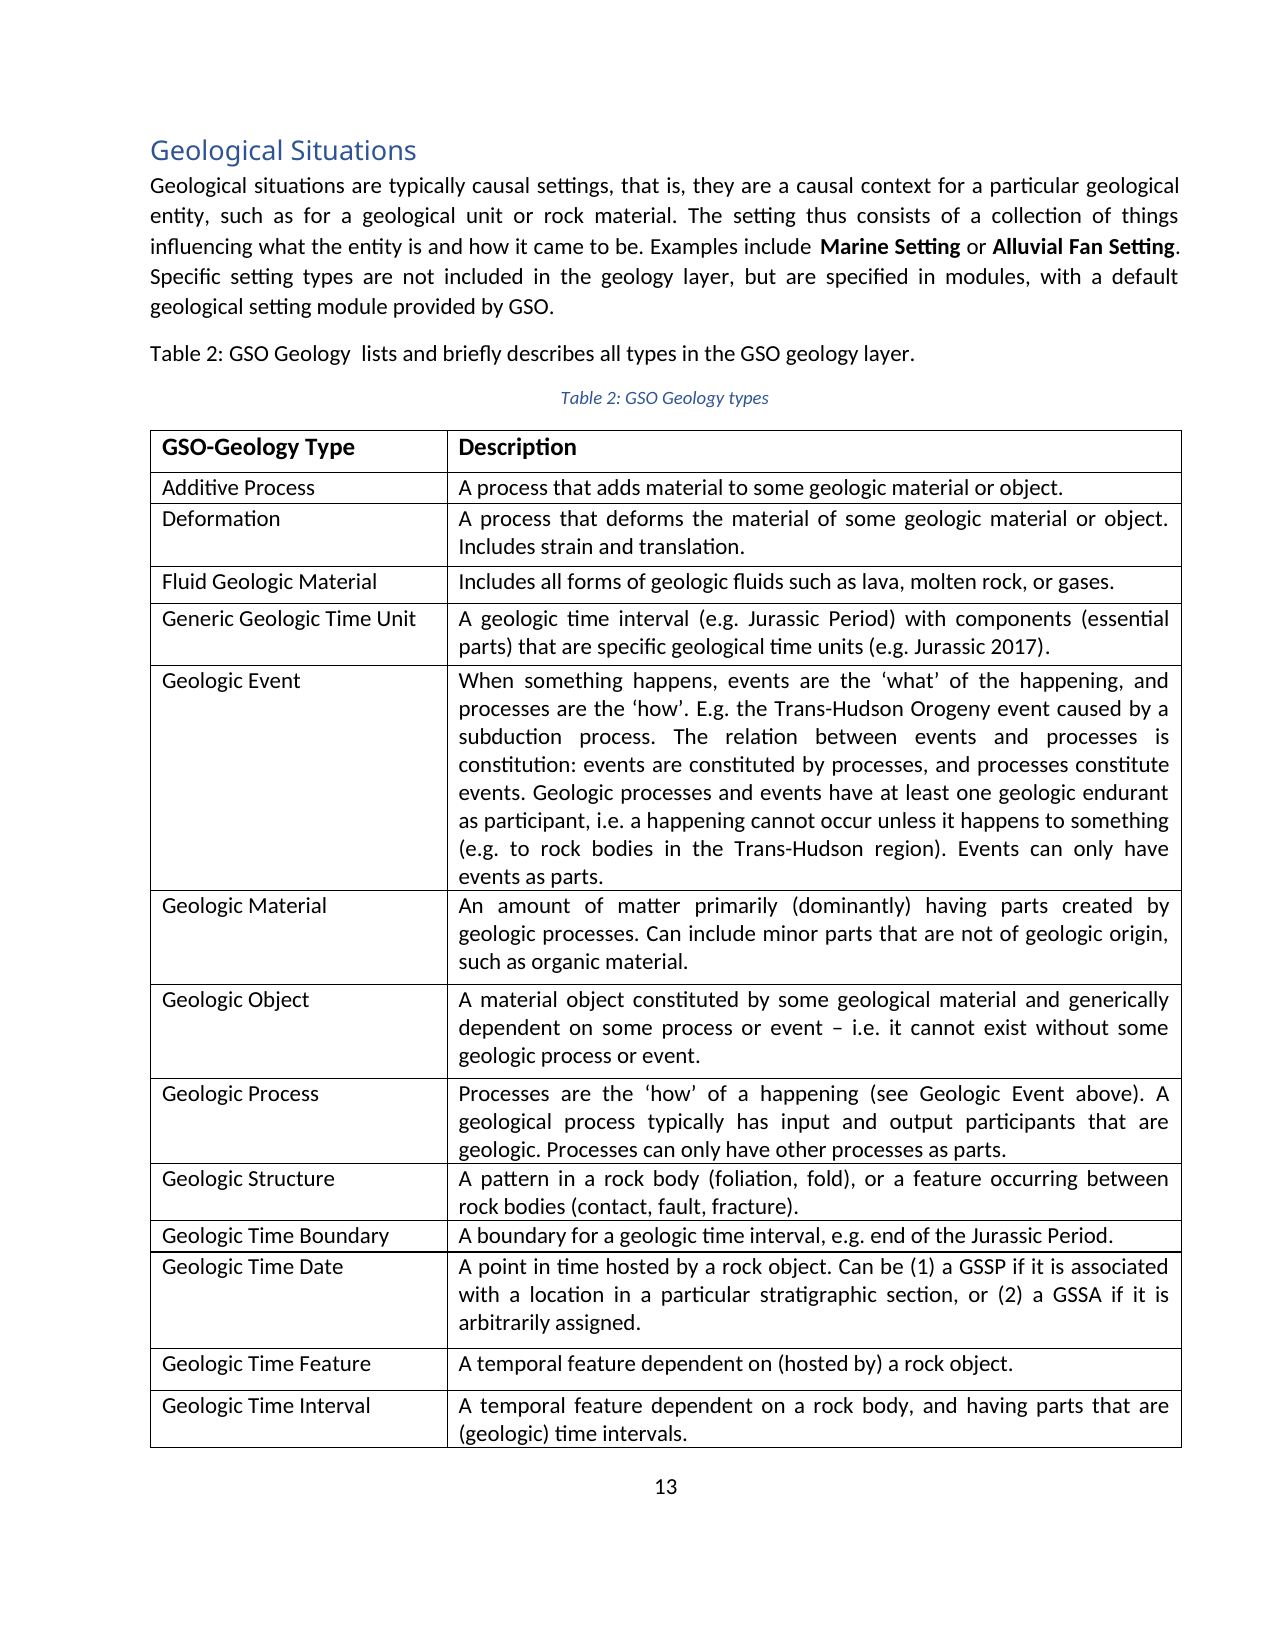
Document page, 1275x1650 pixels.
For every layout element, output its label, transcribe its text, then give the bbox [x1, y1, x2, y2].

table_cell Geologic Material [151, 891, 447, 984]
table_cell A temporal feature dependent on a rock body, and having parts that are (geologic) time intervals. [448, 1391, 1181, 1447]
table_cell A material object constituted by some geological material and generically dependent on some process or event – i.e. it cannot exist without some geologic process or event. [448, 985, 1181, 1078]
table_cell A boundary for a geologic time interval, e.g. end of the Jurassic Period. [448, 1221, 1181, 1251]
table_cell Geologic Time Boundary [151, 1221, 447, 1251]
table_header GSO-Geology Type [151, 431, 447, 472]
table_cell A pattern in a rock body (foliation, fold), or a feature occurring between rock bodies (contact, fault, fracture). [448, 1164, 1181, 1220]
table_cell Geologic Object [151, 985, 447, 1078]
subtitle Geological Situations [150, 132, 1181, 168]
text Geological situations are typically causal settings, that is, they are a causal context for a particular geological entity, such as for a geological unit or rock material. The setting thus consists of a collection of things influencing what the entity is and how it came to be. Examples include Marine Setting or Alluvial Fan Setting. Specific setting types are not included in the geology layer, but are specified in modules, with a default geological setting module provided by GSO. [150, 171, 1181, 320]
table_cell Geologic Time Date [151, 1253, 447, 1348]
table_cell A geologic time interval (e.g. Jurassic Period) with components (essential parts) that are specific geological time units (e.g. Jurassic 2017). [448, 604, 1181, 665]
table_cell Includes all forms of geologic fluids such as lava, molten rock, or gases. [448, 567, 1181, 603]
table_cell A process that adds material to some geologic material or object. [448, 473, 1181, 503]
table_cell Fluid Geologic Material [151, 567, 447, 603]
table_cell Geologic Structure [151, 1164, 447, 1220]
table_header Description [448, 431, 1181, 472]
table_cell Generic Geologic Time Unit [151, 604, 447, 665]
table_cell When something happens, events are the ‘what’ of the happening, and processes are the ‘how’. E.g. the Trans-Hudson Orogeny event caused by a subduction process. The relation between events and processes is constitution: events are constituted by processes, and processes constitute events. Geologic processes and events have at least one geologic endurant as participant, i.e. a happening cannot occur unless it happens to something (e.g. to rock bodies in the Trans-Hudson region). Events can only have events as parts. [448, 666, 1181, 890]
table_cell Processes are the ‘how’ of a happening (see Geologic Event above). A geological process typically has input and output participants that are geologic. Processes can only have other processes as parts. [448, 1079, 1181, 1163]
table_cell An amount of matter primarily (dominantly) having parts created by geologic processes. Can include minor parts that are not of geologic origin, such as organic material. [448, 891, 1181, 984]
table_cell Geologic Event [151, 666, 447, 890]
table_cell A temporal feature dependent on (hosted by) a rock object. [448, 1349, 1181, 1390]
table_cell Geologic Time Interval [151, 1391, 447, 1447]
table_cell A process that deforms the material of some geologic material or object. Includes strain and translation. [448, 504, 1181, 566]
table_cell Additive Process [151, 473, 447, 503]
table_cell A point in time hosted by a rock object. Can be (1) a GSSP if it is associated with a location in a particular stratigraphic section, or (2) a GSSA if it is arbitrarily assigned. [448, 1253, 1181, 1348]
table_cell Geologic Process [151, 1079, 447, 1163]
table_cell Geologic Time Feature [151, 1349, 447, 1390]
text Table 2 lists and briefly describes all types in the GSO geology layer. [150, 339, 1181, 367]
table_cell Deformation [151, 504, 447, 566]
